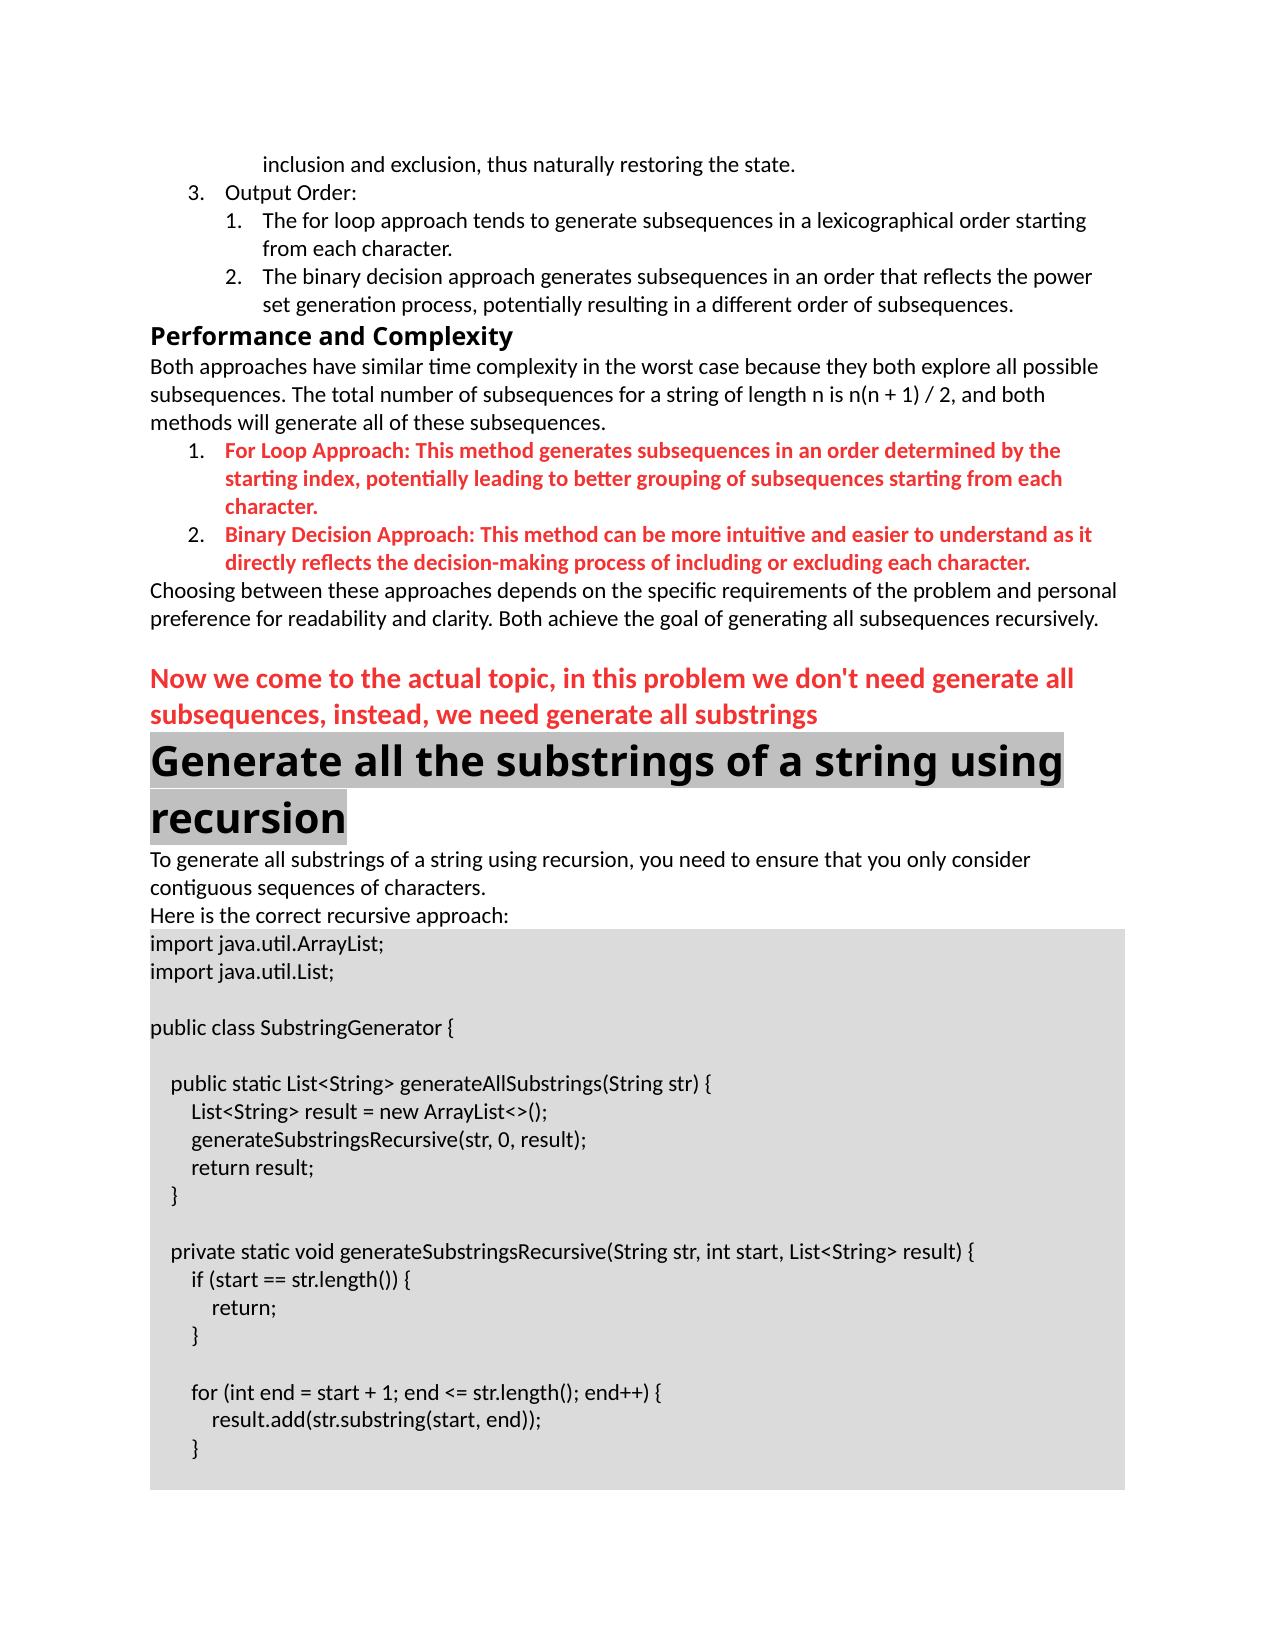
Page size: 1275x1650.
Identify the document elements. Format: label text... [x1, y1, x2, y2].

text return; [150, 1293, 1125, 1322]
text public class SubstringGenerator { [150, 1013, 1125, 1041]
list Output Order: [187, 178, 1125, 206]
text To generate all substrings of a string using recursion, you need to ensure that you only consider contiguous sequences of characters. [150, 845, 1125, 901]
text } [150, 1322, 1125, 1349]
text private static void generateSubstringsRecursive(String str, int start, List<String> result) { [150, 1237, 1125, 1266]
text Both approaches have similar time complexity in the worst case because they both explore all possible subsequences. The total number of subsequences for a string of length n is n(n + 1) / 2, and both methods will generate all of these subsequences. [150, 352, 1125, 436]
text return result; [150, 1153, 1125, 1181]
text } [150, 1434, 1125, 1462]
text public static List<String> generateAllSubstrings(String str) { [150, 1069, 1125, 1097]
text result.add(str.substring(start, end)); [150, 1406, 1125, 1434]
text import java.util.List; [150, 957, 1125, 985]
text List<String> result = new ArrayList<>(); [150, 1097, 1125, 1125]
text } [150, 1181, 1125, 1209]
text import java.util.ArrayList; [150, 929, 1125, 957]
text generateSubstringsRecursive(str, 0, result); [150, 1125, 1125, 1153]
list Binary Decision Approach: This method can be more intuitive and easier to understand as it directly reflects the decision-making process of including or excluding each character. [187, 520, 1125, 576]
text Here is the correct recursive approach: [150, 901, 1125, 929]
text Now we come to the actual topic, in this problem we don't need generate all subsequences, instead, we need generate all substrings [150, 660, 1125, 732]
text Choosing between these approaches depends on the specific requirements of the problem and personal preference for readability and clarity. Both achieve the goal of generating all subsequences recursively. [150, 576, 1125, 632]
list The for loop approach tends to generate subsequences in a lexicographical order starting from each character. [225, 206, 1125, 262]
list For Loop Approach: This method generates subsequences in an order determined by the starting index, potentially leading to better grouping of subsequences starting from each character. [187, 436, 1125, 520]
text if (start == str.length()) { [150, 1266, 1125, 1293]
list The binary decision approach generates subsequences in an order that reflects the power set generation process, potentially resulting in a different order of subsequences. [225, 262, 1125, 318]
text for (int end = start + 1; end <= str.length(); end++) { [150, 1378, 1125, 1406]
